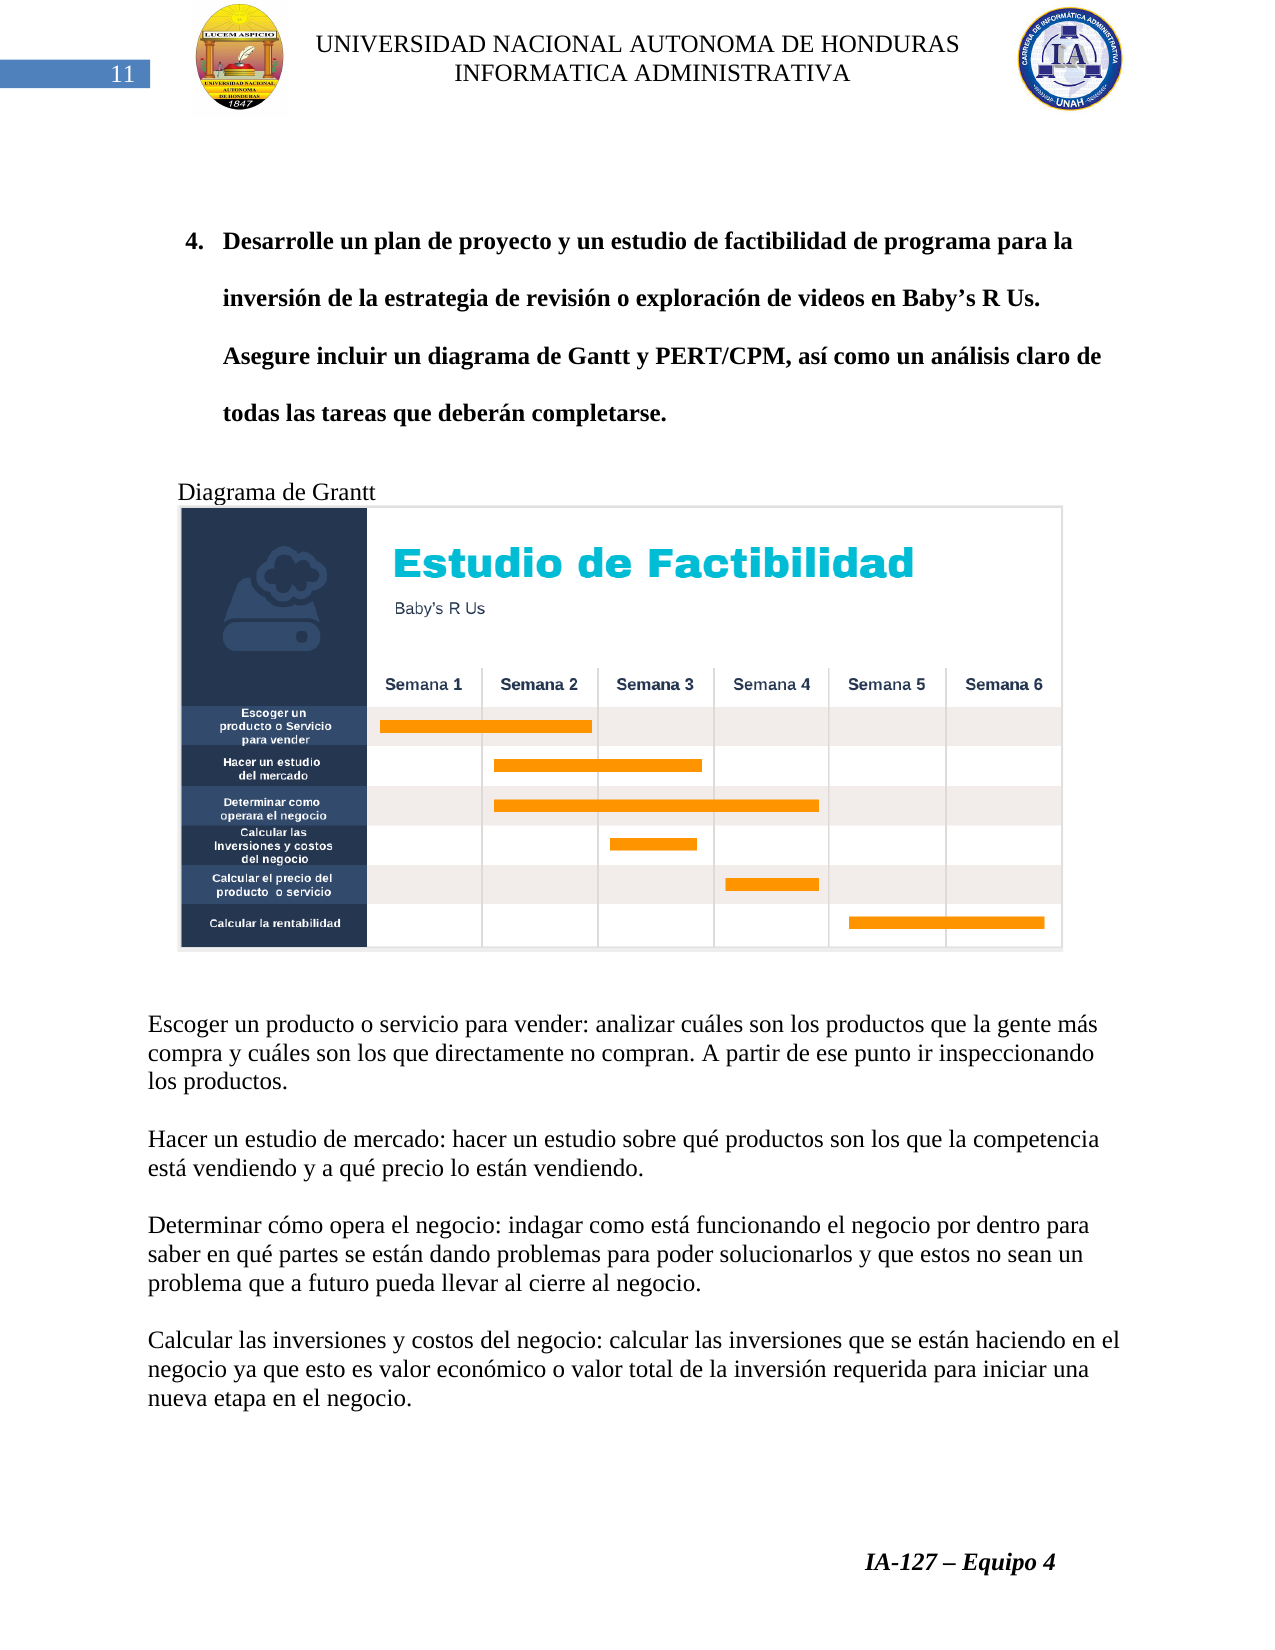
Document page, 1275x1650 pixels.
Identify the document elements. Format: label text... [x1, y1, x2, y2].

picture [190, 0, 288, 117]
picture [177, 505, 1064, 952]
picture [1009, 1, 1132, 119]
list Desarrolle un plan de proyecto y un estudio de factibilidad de programa para la inversión de la estrategia de revisión o exploración de videos en Baby’s R Us. Asegure incluir un diagrama de Gantt y PERT/CPM, así como un análisis claro de todas las tareas que deberán completarse. [185, 226, 1127, 427]
text Determinar cómo opera el negocio: indagar como está funcionando el negocio por dentro para saber en qué partes se están dando problemas para poder solucionarlos y que estos no sean un problema que a futuro pueda llevar al cierre al negocio. [148, 1210, 1127, 1296]
text Hacer un estudio de mercado: hacer un estudio sobre qué productos son los que la competencia está vendiendo y a qué precio lo están vendiendo. [148, 1124, 1127, 1181]
text Escoger un producto o servicio para vender: analizar cuáles son los productos que la gente más compra y cuáles son los que directamente no compran. A partir de ese punto ir inspeccionando los productos. [148, 1009, 1127, 1095]
text Diagrama de Grantt [148, 477, 1127, 506]
text Calcular las inversiones y costos del negocio: calcular las inversiones que se están haciendo en el negocio ya que esto es valor económico o valor total de la inversión requerida para iniciar una nueva etapa en el negocio. [148, 1325, 1127, 1411]
